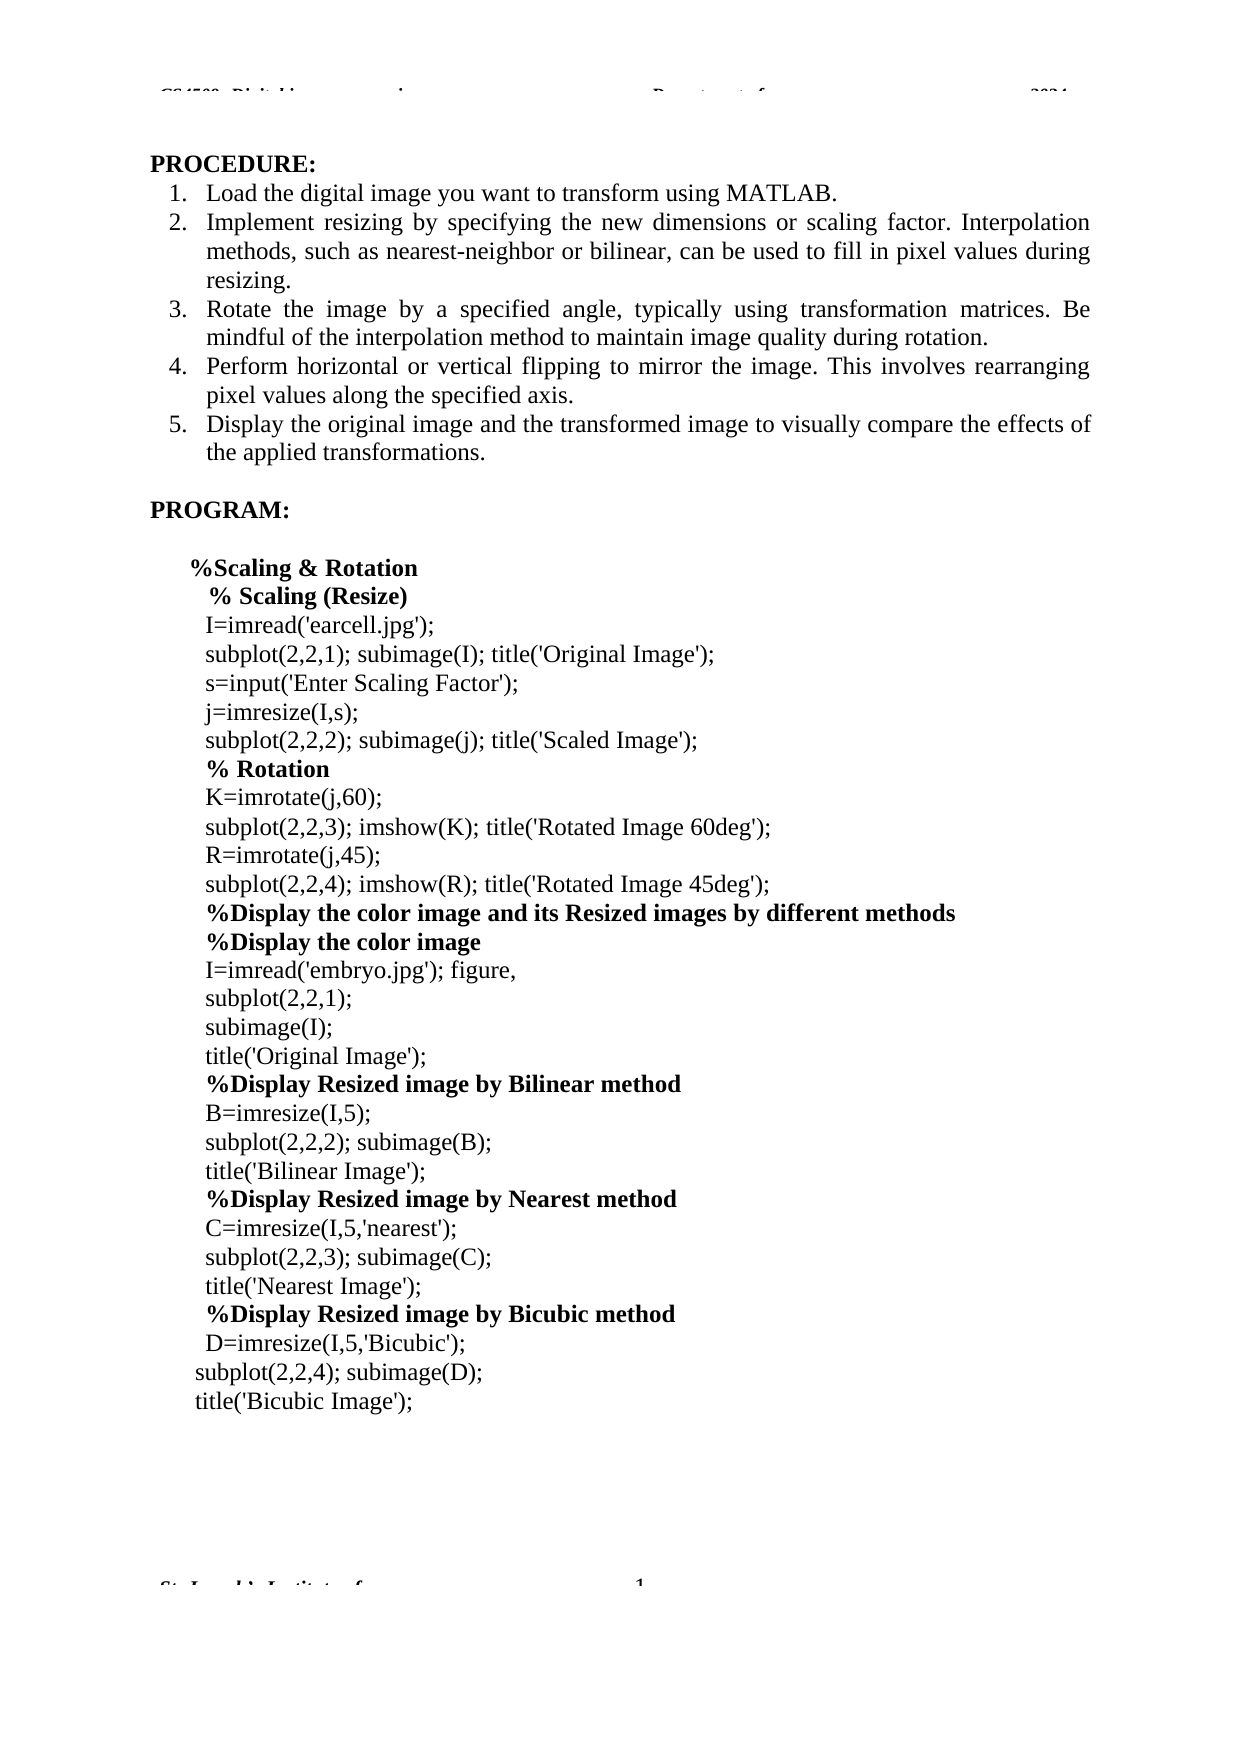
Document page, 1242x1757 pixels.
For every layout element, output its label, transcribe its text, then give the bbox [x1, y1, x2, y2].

text D=imresize(I,5,'Bicubic'); subplot(2,2,4); subimage(D); title('Bicubic Image'); [195, 1328, 590, 1414]
subtitle PROGRAM: [150, 496, 1148, 524]
text %Display the color image I=imread('embryo.jpg'); figure, subplot(2,2,1); [205, 928, 518, 1012]
text I=imread('earcell.jpg'); [205, 610, 1148, 639]
text j=imresize(I,s); [205, 697, 1148, 725]
text subplot(2,2,3); imshow(K); title('Rotated Image 60deg'); R=imrotate(j,45); [205, 812, 931, 869]
text C=imresize(I,5,'nearest'); subplot(2,2,3); subimage(C); title('Nearest Image'); [205, 1213, 590, 1299]
text subplot(2,2,1); subimage(I); title('Original Image'); s=input('Enter Scaling Factor'); [205, 639, 727, 697]
list Rotate the image by a specified angle, typically using transformation matrices. Be mindful of the interpolation method to maintain image quality during rotation. [169, 294, 1091, 351]
text subplot(2,2,2); subimage(j); title('Scaled Image'); [205, 725, 1148, 754]
subtitle %Display Resized image by Nearest method [205, 1184, 1148, 1213]
subtitle % Scaling (Resize) [188, 582, 427, 610]
text subplot(2,2,4); imshow(R); title('Rotated Image 45deg'); [205, 869, 1148, 898]
list Load the digital image you want to transform using MATLAB. [169, 179, 1148, 207]
subtitle % Rotation [205, 754, 1148, 783]
text subimage(I); title('Original Image'); [205, 1012, 442, 1070]
list Implement resizing by specifying the new dimensions or scaling factor. Interpolation methods, such as nearest-neighbor or bilinear, can be used to fill in pixel values during resizing. [169, 207, 1091, 294]
subtitle %Display Resized image by Bicubic method [205, 1299, 1148, 1328]
list Perform horizontal or vertical flipping to mirror the image. This involves rearranging pixel values along the specified axis. [169, 351, 1091, 409]
list Display the original image and the transformed image to visually compare the effects of the applied transformations. [169, 409, 1092, 466]
text B=imresize(I,5); subplot(2,2,2); subimage(B); title('Bilinear Image'); [205, 1098, 501, 1184]
subtitle PROCEDURE: [150, 150, 1148, 179]
text %Scaling & Rotation [188, 553, 419, 582]
text K=imrotate(j,60); [205, 783, 1148, 811]
subtitle %Display Resized image by Bilinear method [205, 1070, 1148, 1098]
subtitle %Display the color image and its Resized images by different methods [205, 898, 1148, 927]
